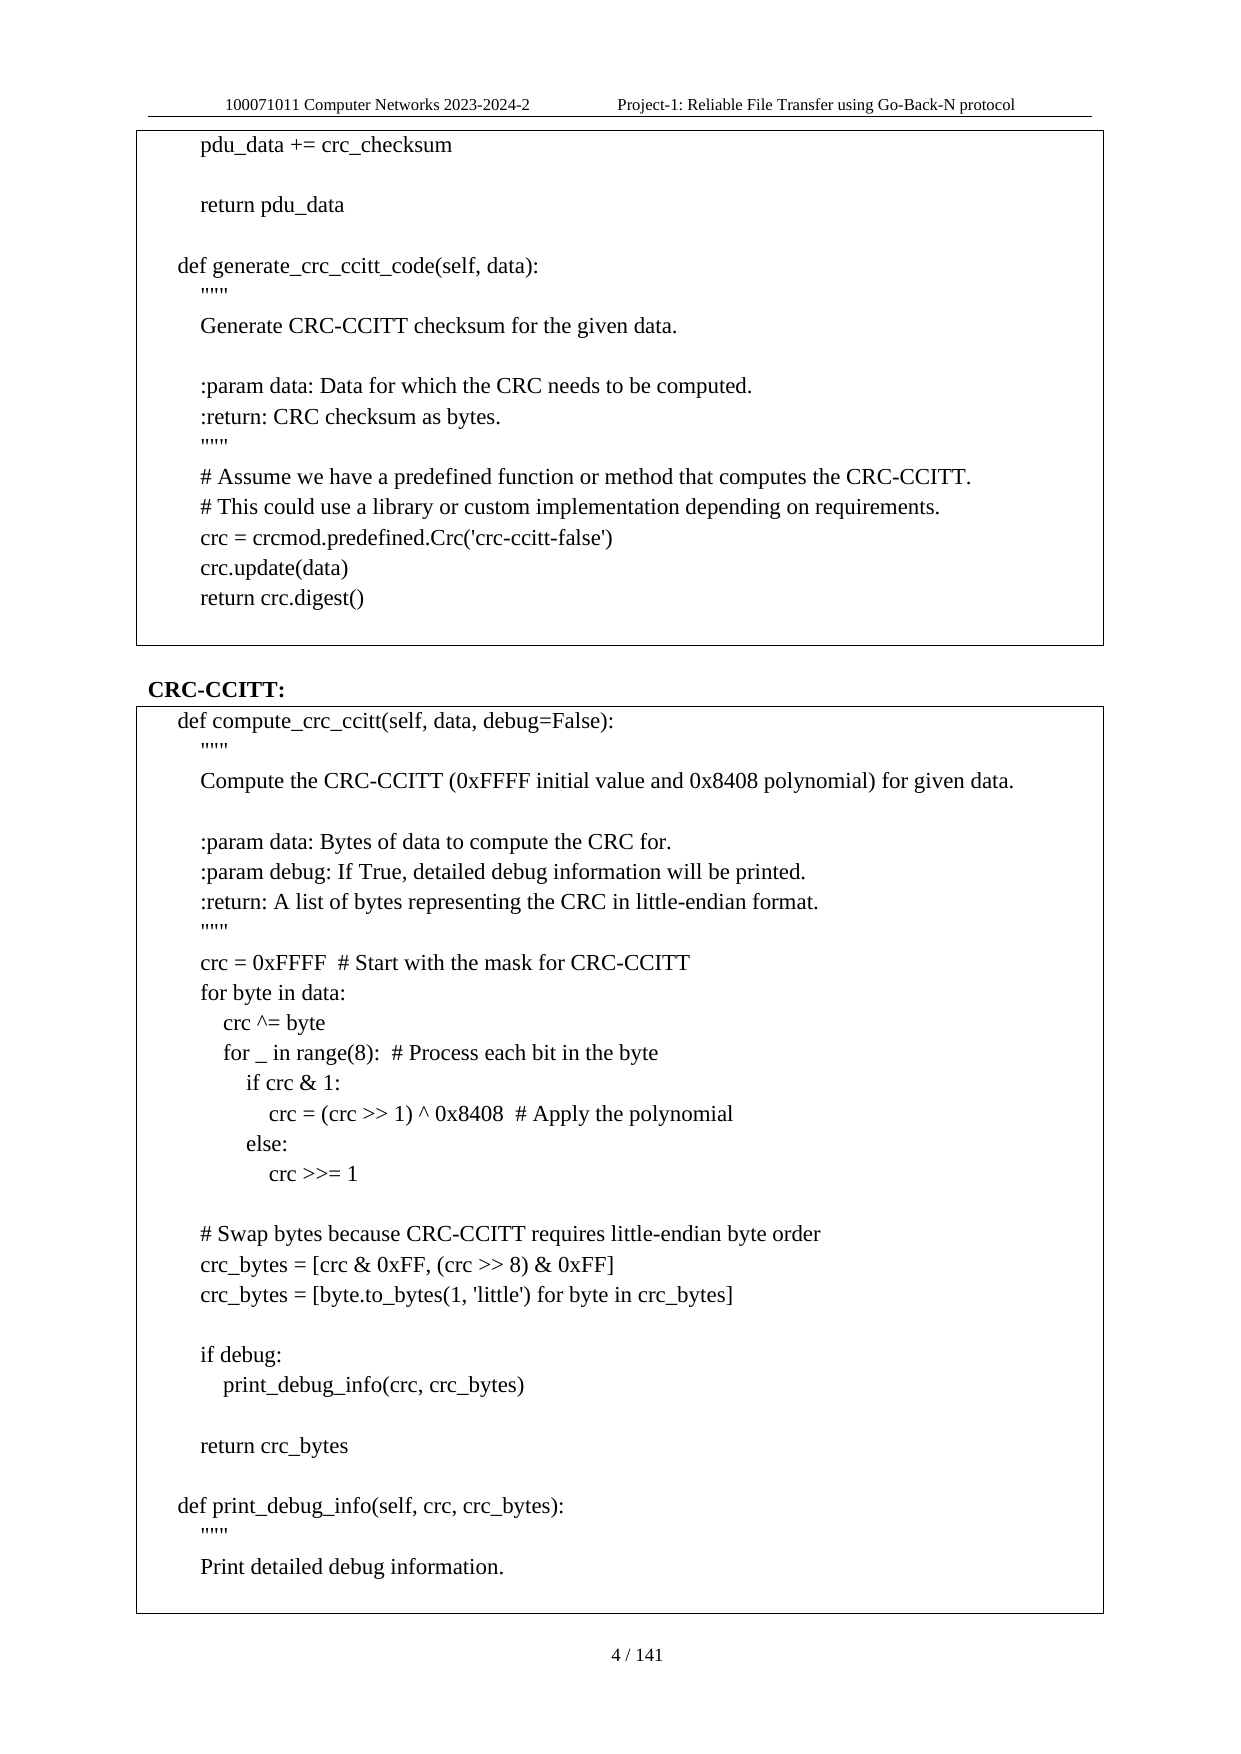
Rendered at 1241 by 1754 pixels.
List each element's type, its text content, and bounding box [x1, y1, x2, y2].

text CRC-CCITT: [148, 676, 1092, 702]
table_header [137, 131, 1103, 644]
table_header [137, 707, 1103, 1613]
